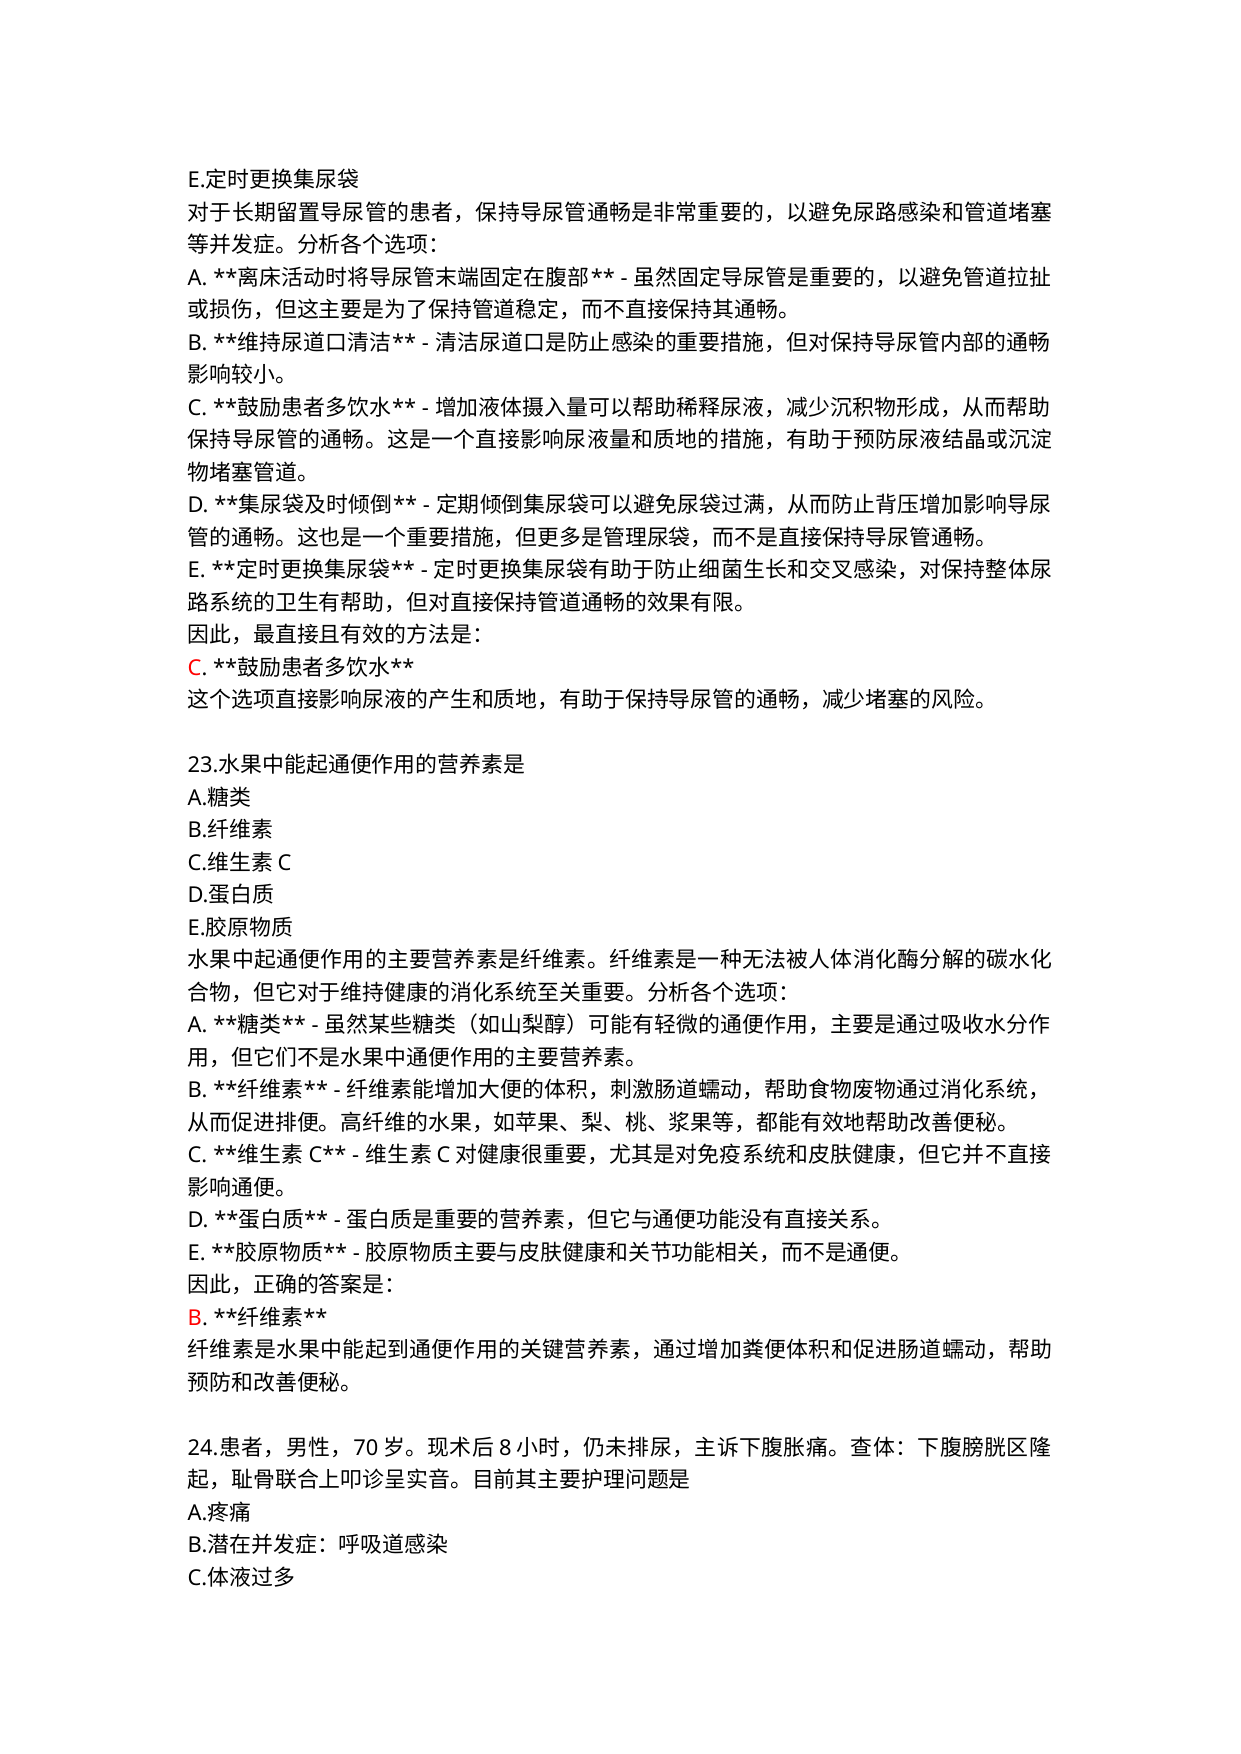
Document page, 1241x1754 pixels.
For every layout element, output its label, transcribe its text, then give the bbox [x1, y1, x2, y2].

text 因此，最直接且有效的方法是： [187, 617, 1053, 649]
text D. **蛋白质** - 蛋白质是重要的营养素，但它与通便功能没有直接关系。 [187, 1202, 1053, 1234]
text C.体液过多 [187, 1559, 1053, 1592]
text A. **离床活动时将导尿管末端固定在腹部** - 虽然固定导尿管是重要的，以避免管道拉扯或损伤，但这主要是为了保持管道稳定，而不直接保持其通畅。 [187, 259, 1053, 324]
text C. **鼓励患者多饮水** [187, 649, 1053, 682]
text A.糖类 [187, 779, 1053, 812]
text D. **集尿袋及时倾倒** - 定期倾倒集尿袋可以避免尿袋过满，从而防止背压增加影响导尿管的通畅。这也是一个重要措施，但更多是管理尿袋，而不是直接保持导尿管通畅。 [187, 487, 1053, 552]
text E. **胶原物质** - 胶原物质主要与皮肤健康和关节功能相关，而不是通便。 [187, 1234, 1053, 1267]
text B.纤维素 [187, 812, 1053, 844]
text C. **鼓励患者多饮水** - 增加液体摄入量可以帮助稀释尿液，减少沉积物形成，从而帮助保持导尿管的通畅。这是一个直接影响尿液量和质地的措施，有助于预防尿液结晶或沉淀物堵塞管道。 [187, 389, 1053, 487]
text C. **维生素C** - 维生素C对健康很重要，尤其是对免疫系统和皮肤健康，但它并不直接影响通便。 [187, 1137, 1053, 1202]
text B. **纤维素** [187, 1299, 1053, 1332]
text 24.患者，男性，70岁。现术后8小时，仍未排尿，主诉下腹胀痛。查体：下腹膀胱区隆起，耻骨联合上叩诊呈实音。目前其主要护理问题是 [187, 1429, 1053, 1494]
text B. **纤维素** - 纤维素能增加大便的体积，刺激肠道蠕动，帮助食物废物通过消化系统，从而促进排便。高纤维的水果，如苹果、梨、桃、浆果等，都能有效地帮助改善便秘。 [187, 1072, 1053, 1137]
text 23.水果中能起通便作用的营养素是 [187, 747, 1053, 779]
text 水果中起通便作用的主要营养素是纤维素。纤维素是一种无法被人体消化酶分解的碳水化合物，但它对于维持健康的消化系统至关重要。分析各个选项： [187, 942, 1053, 1007]
text C.维生素C [187, 844, 1053, 877]
text 因此，正确的答案是： [187, 1267, 1053, 1299]
text B.潜在并发症：呼吸道感染 [187, 1527, 1053, 1559]
text D.蛋白质 [187, 877, 1053, 909]
text 对于长期留置导尿管的患者，保持导尿管通畅是非常重要的，以避免尿路感染和管道堵塞等并发症。分析各个选项： [187, 194, 1053, 259]
text 纤维素是水果中能起到通便作用的关键营养素，通过增加粪便体积和促进肠道蠕动，帮助预防和改善便秘。 [187, 1332, 1053, 1397]
text A. **糖类** - 虽然某些糖类（如山梨醇）可能有轻微的通便作用，主要是通过吸收水分作用，但它们不是水果中通便作用的主要营养素。 [187, 1007, 1053, 1072]
text A.疼痛 [187, 1494, 1053, 1527]
text 这个选项直接影响尿液的产生和质地，有助于保持导尿管的通畅，减少堵塞的风险。 [187, 682, 1053, 714]
text E. **定时更换集尿袋** - 定时更换集尿袋有助于防止细菌生长和交叉感染，对保持整体尿路系统的卫生有帮助，但对直接保持管道通畅的效果有限。 [187, 552, 1053, 617]
text B. **维持尿道口清洁** - 清洁尿道口是防止感染的重要措施，但对保持导尿管内部的通畅影响较小。 [187, 324, 1053, 389]
text E.胶原物质 [187, 909, 1053, 942]
text E.定时更换集尿袋 [187, 162, 1053, 194]
